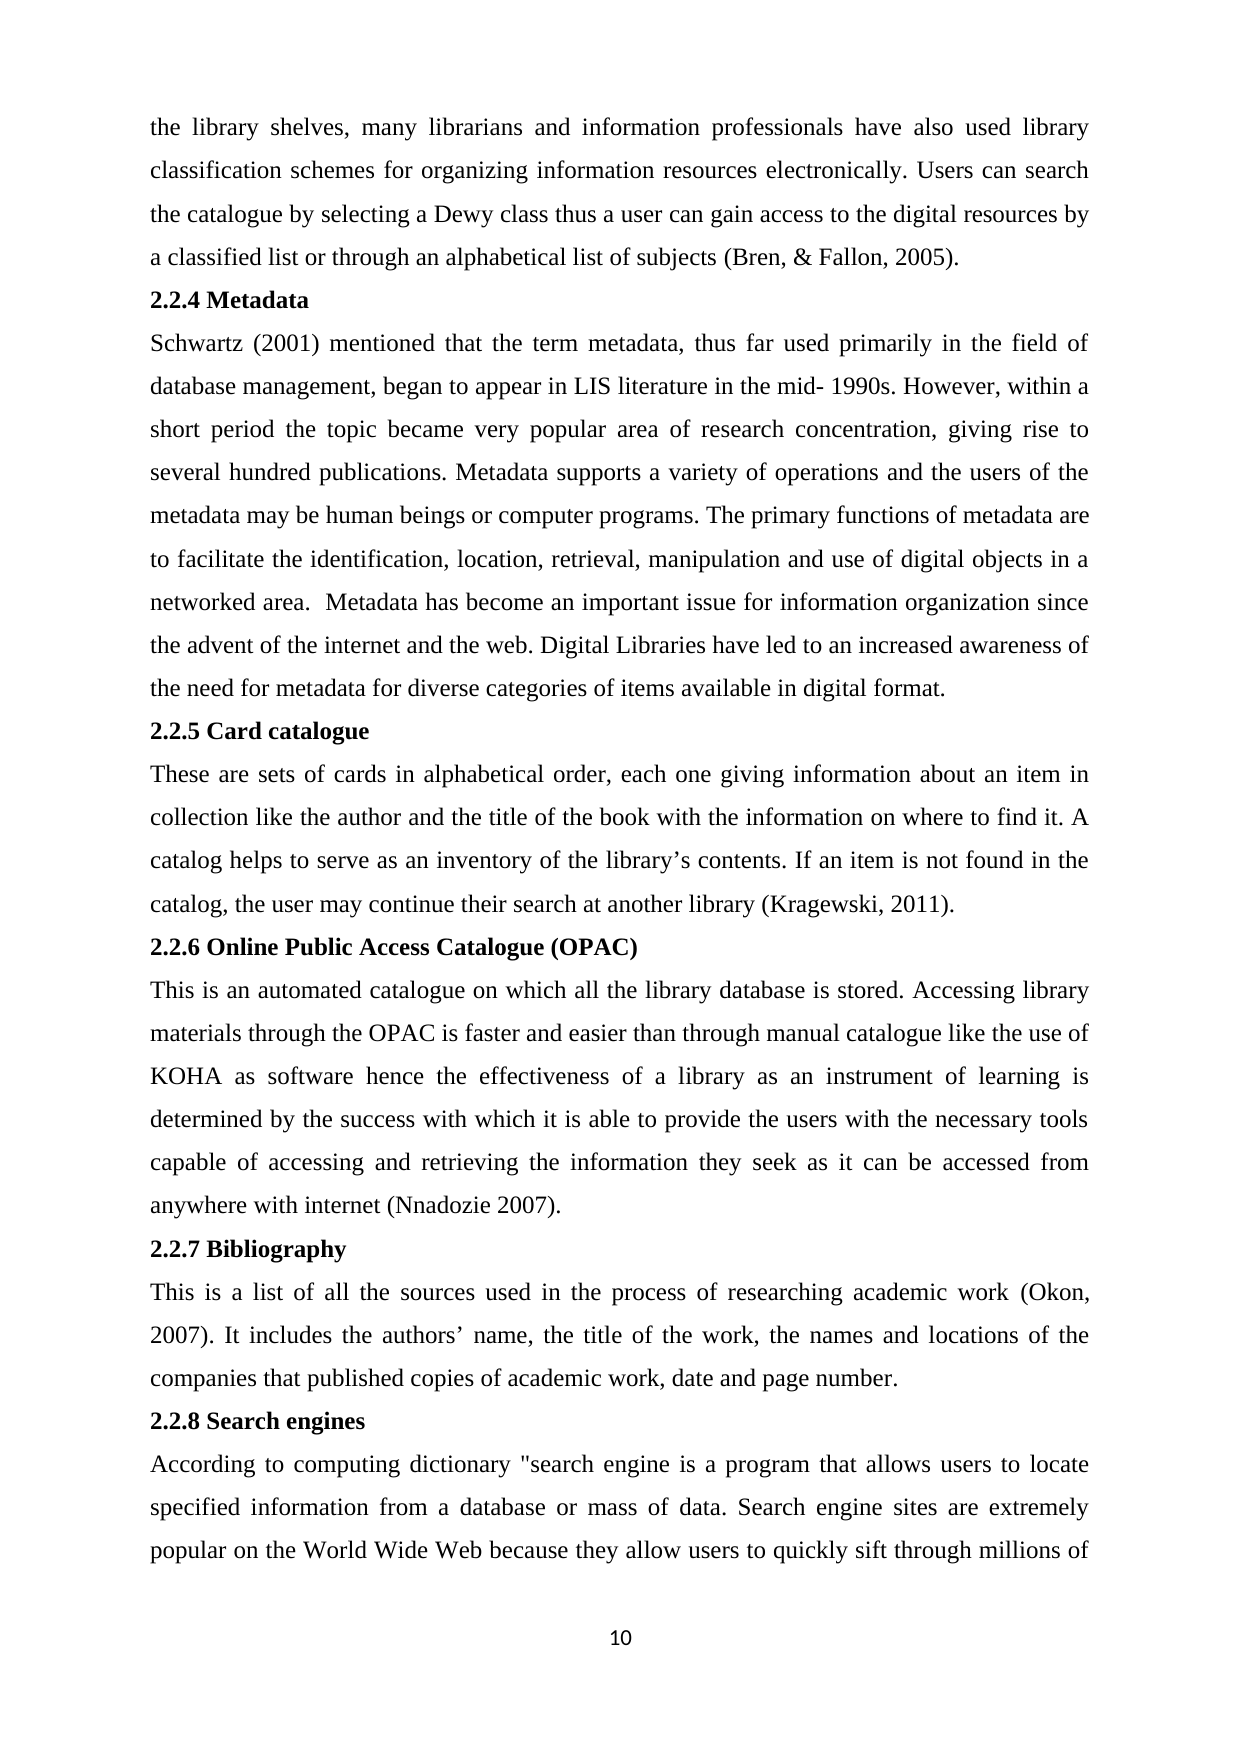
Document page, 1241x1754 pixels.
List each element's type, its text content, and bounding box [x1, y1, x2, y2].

text This is an automated catalogue on which all the library database is stored. Accessing library materials through the OPAC is faster and easier than through manual catalogue like the use of KOHA as software hence the effectiveness of a library as an instrument of learning is determined by the success with which it is able to provide the users with the necessary tools capable of accessing and retrieving the information they seek as it can be accessed from anywhere with internet (Nnadozie 2007). [150, 975, 1090, 1219]
text 2.2.6 Online Public Access Catalogue (OPAC) [150, 932, 1090, 961]
text These are sets of cards in alphabetical order, each one giving information about an item in collection like the author and the title of the book with the information on where to find it. A catalog helps to serve as an inventory of the library’s contents. If an item is not found in the catalog, the user may continue their search at another library (Kragewski, 2011). [150, 759, 1090, 917]
text 2.2.8 Search engines [150, 1406, 1090, 1435]
text Schwartz (2001) mentioned that the term metadata, thus far used primarily in the field of database management, began to appear in LIS literature in the mid- 1990s. However, within a short period the topic became very popular area of research concentration, giving rise to several hundred publications. Metadata supports a variety of operations and the users of the metadata may be human beings or computer programs. The primary functions of metadata are to facilitate the identification, location, retrieval, manipulation and use of digital objects in a networked area. Metadata has become an important issue for information organization since the advent of the internet and the web. Digital Libraries have led to an increased awareness of the need for metadata for diverse categories of items available in digital format. [150, 328, 1090, 702]
text This is a list of all the sources used in the process of researching academic work (Okon, 2007). It includes the authors’ name, the title of the work, the names and locations of the companies that published copies of academic work, date and page number. [150, 1277, 1090, 1392]
text 2.2.5 Card catalogue [150, 716, 1090, 745]
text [150, 1449, 1090, 1564]
text 2.2.4 Metadata [150, 285, 1090, 314]
text 2.2.7 Bibliography [150, 1234, 1090, 1262]
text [150, 112, 1090, 271]
